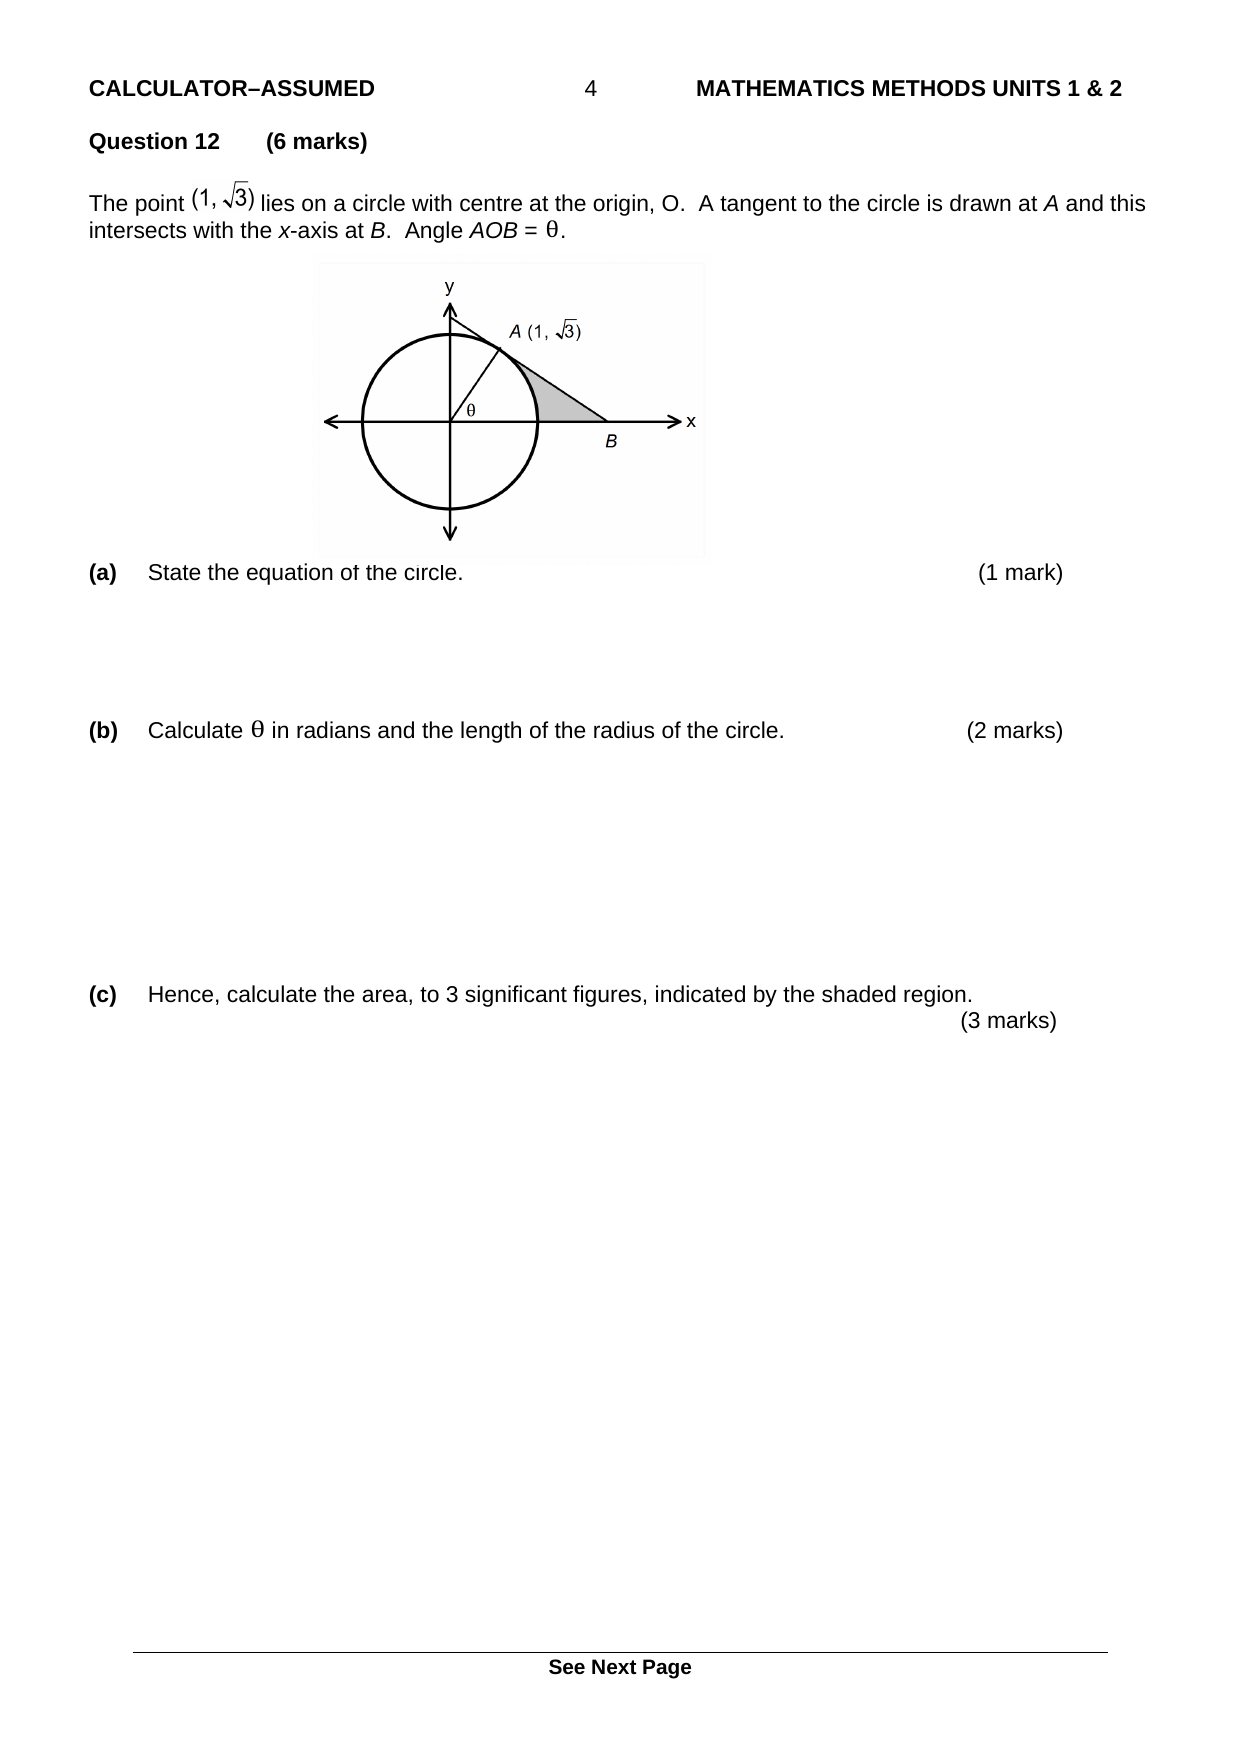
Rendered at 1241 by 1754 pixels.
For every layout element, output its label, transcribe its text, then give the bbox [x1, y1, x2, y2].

text (3 marks) [89, 1007, 1152, 1033]
text The point lies on a circle with centre at the origin, O. A tangent to the circle is drawn at A and this intersects with the x-axis at B. Angle AOB = . [89, 180, 1152, 243]
text (c) Hence, calculate the area, to 3 significant figures, indicated by the shaded region. [89, 981, 1152, 1007]
text (a) State the equation of the circle. (1 mark) [89, 559, 1152, 586]
picture [544, 219, 560, 238]
text Question 12 (6 marks) [89, 128, 1152, 154]
picture [249, 720, 266, 739]
picture [311, 254, 713, 565]
picture [190, 180, 254, 212]
text (b) Calculate in radians and the length of the radius of the circle. (2 marks) [89, 717, 1152, 744]
